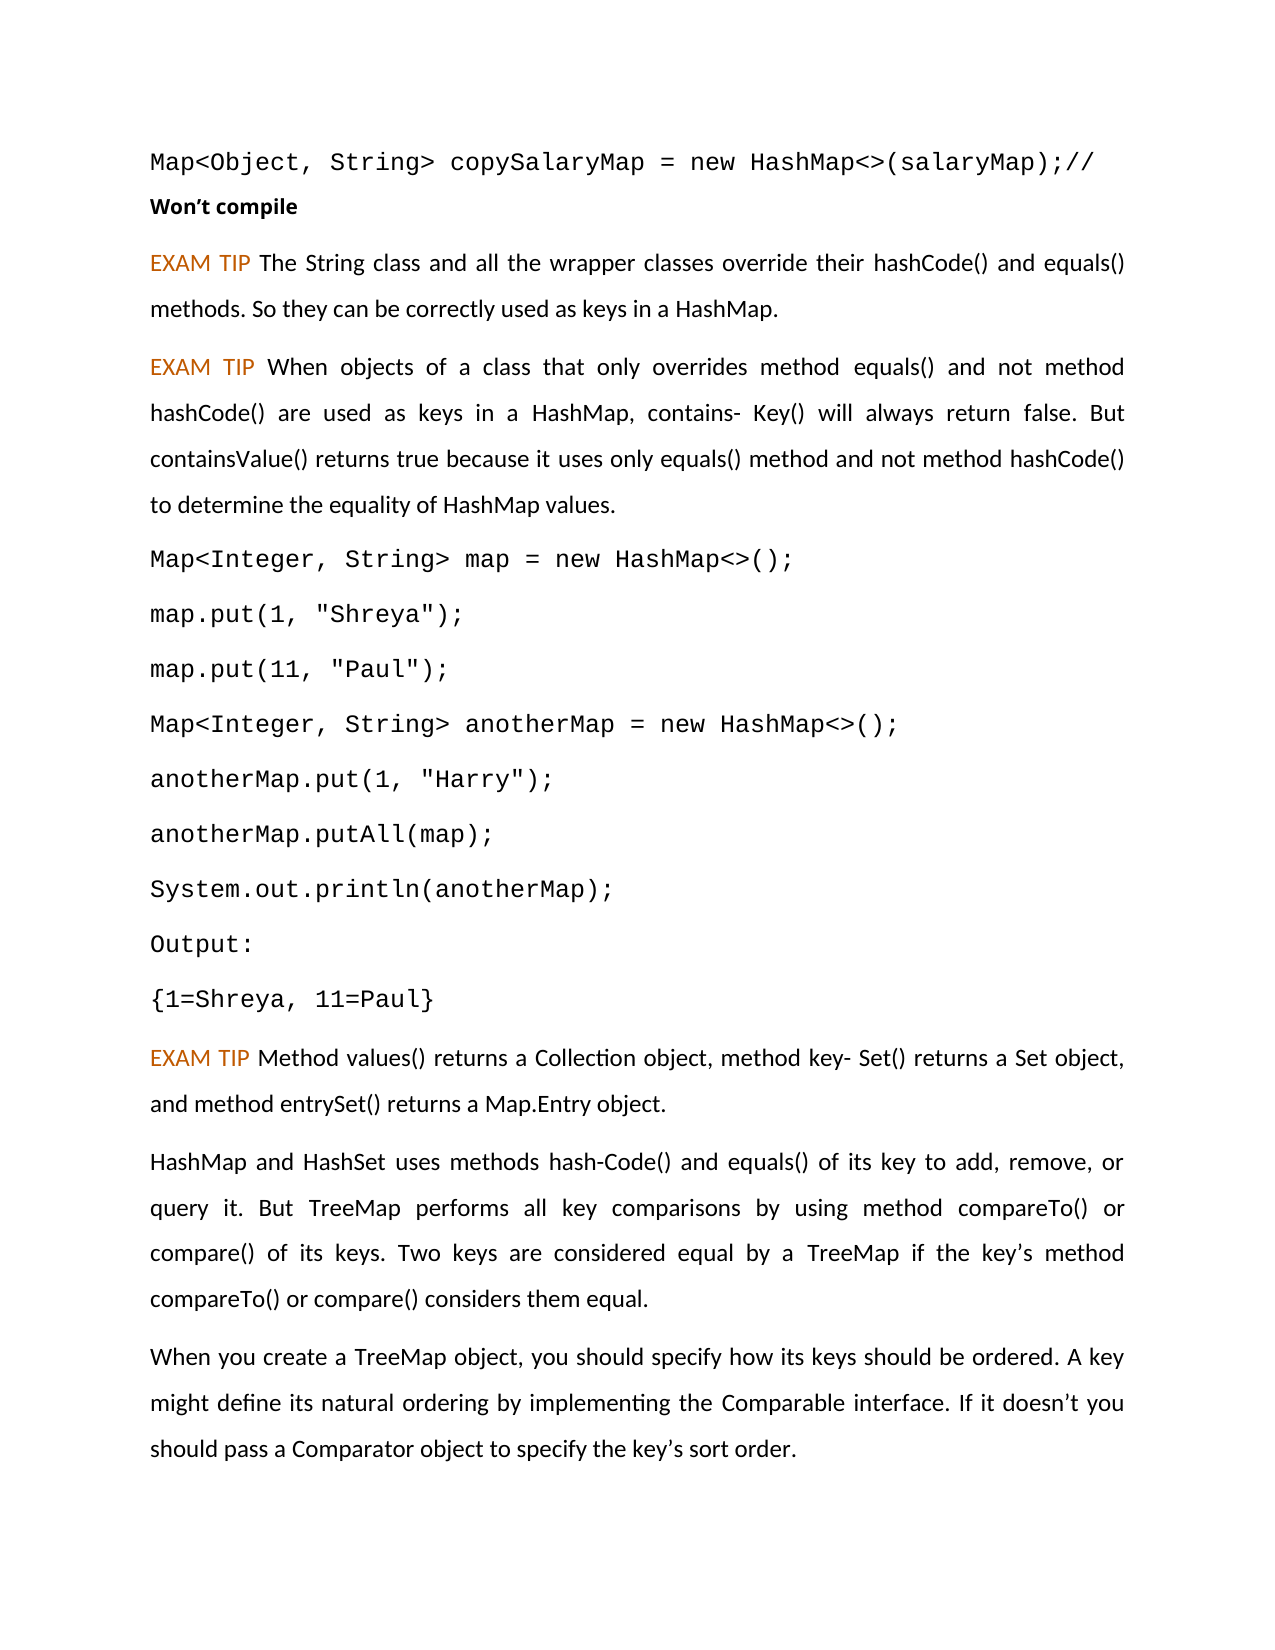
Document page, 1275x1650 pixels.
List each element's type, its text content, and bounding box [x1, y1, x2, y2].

text anotherMap.putAll(map); [150, 822, 1125, 850]
text EXAM TIP Method values() returns a Collection object, method key- Set() returns a Set object, and method entrySet() returns a Map.Entry object. [150, 1042, 1125, 1118]
text Map<Integer, String> map = new HashMap<>(); [150, 547, 1125, 575]
text anotherMap.put(1, "Harry"); [150, 767, 1125, 795]
text {1=Shreya, 11=Paul} [150, 987, 1125, 1015]
text Map<Integer, String> anotherMap = new HashMap<>(); [150, 712, 1125, 740]
text Output: [150, 932, 1125, 960]
text Map<Object, String> copySalaryMap = new HashMap<>(salaryMap);// Won’t compile [150, 150, 1125, 221]
text EXAM TIP When objects of a class that only overrides method equals() and not method hashCode() are used as keys in a HashMap, contains- Key() will always return false. But containsValue() returns true because it uses only equals() method and not method hashCode() to determine the equality of HashMap values. [150, 352, 1125, 519]
text map.put(1, "Shreya"); [150, 602, 1125, 630]
text HashMap and HashSet uses methods hash-Code() and equals() of its key to add, remove, or query it. But TreeMap performs all key comparisons by using method compareTo() or compare() of its keys. Two keys are considered equal by a TreeMap if the key’s method compareTo() or compare() considers them equal. [150, 1146, 1125, 1314]
text EXAM TIP The String class and all the wrapper classes override their hashCode() and equals() methods. So they can be correctly used as keys in a HashMap. [150, 248, 1125, 324]
text map.put(11, "Paul"); [150, 657, 1125, 685]
text When you create a TreeMap object, you should specify how its keys should be ordered. A key might define its natural ordering by implementing the Comparable interface. If it doesn’t you should pass a Comparator object to specify the key’s sort order. [150, 1341, 1125, 1463]
text System.out.println(anotherMap); [150, 877, 1125, 905]
